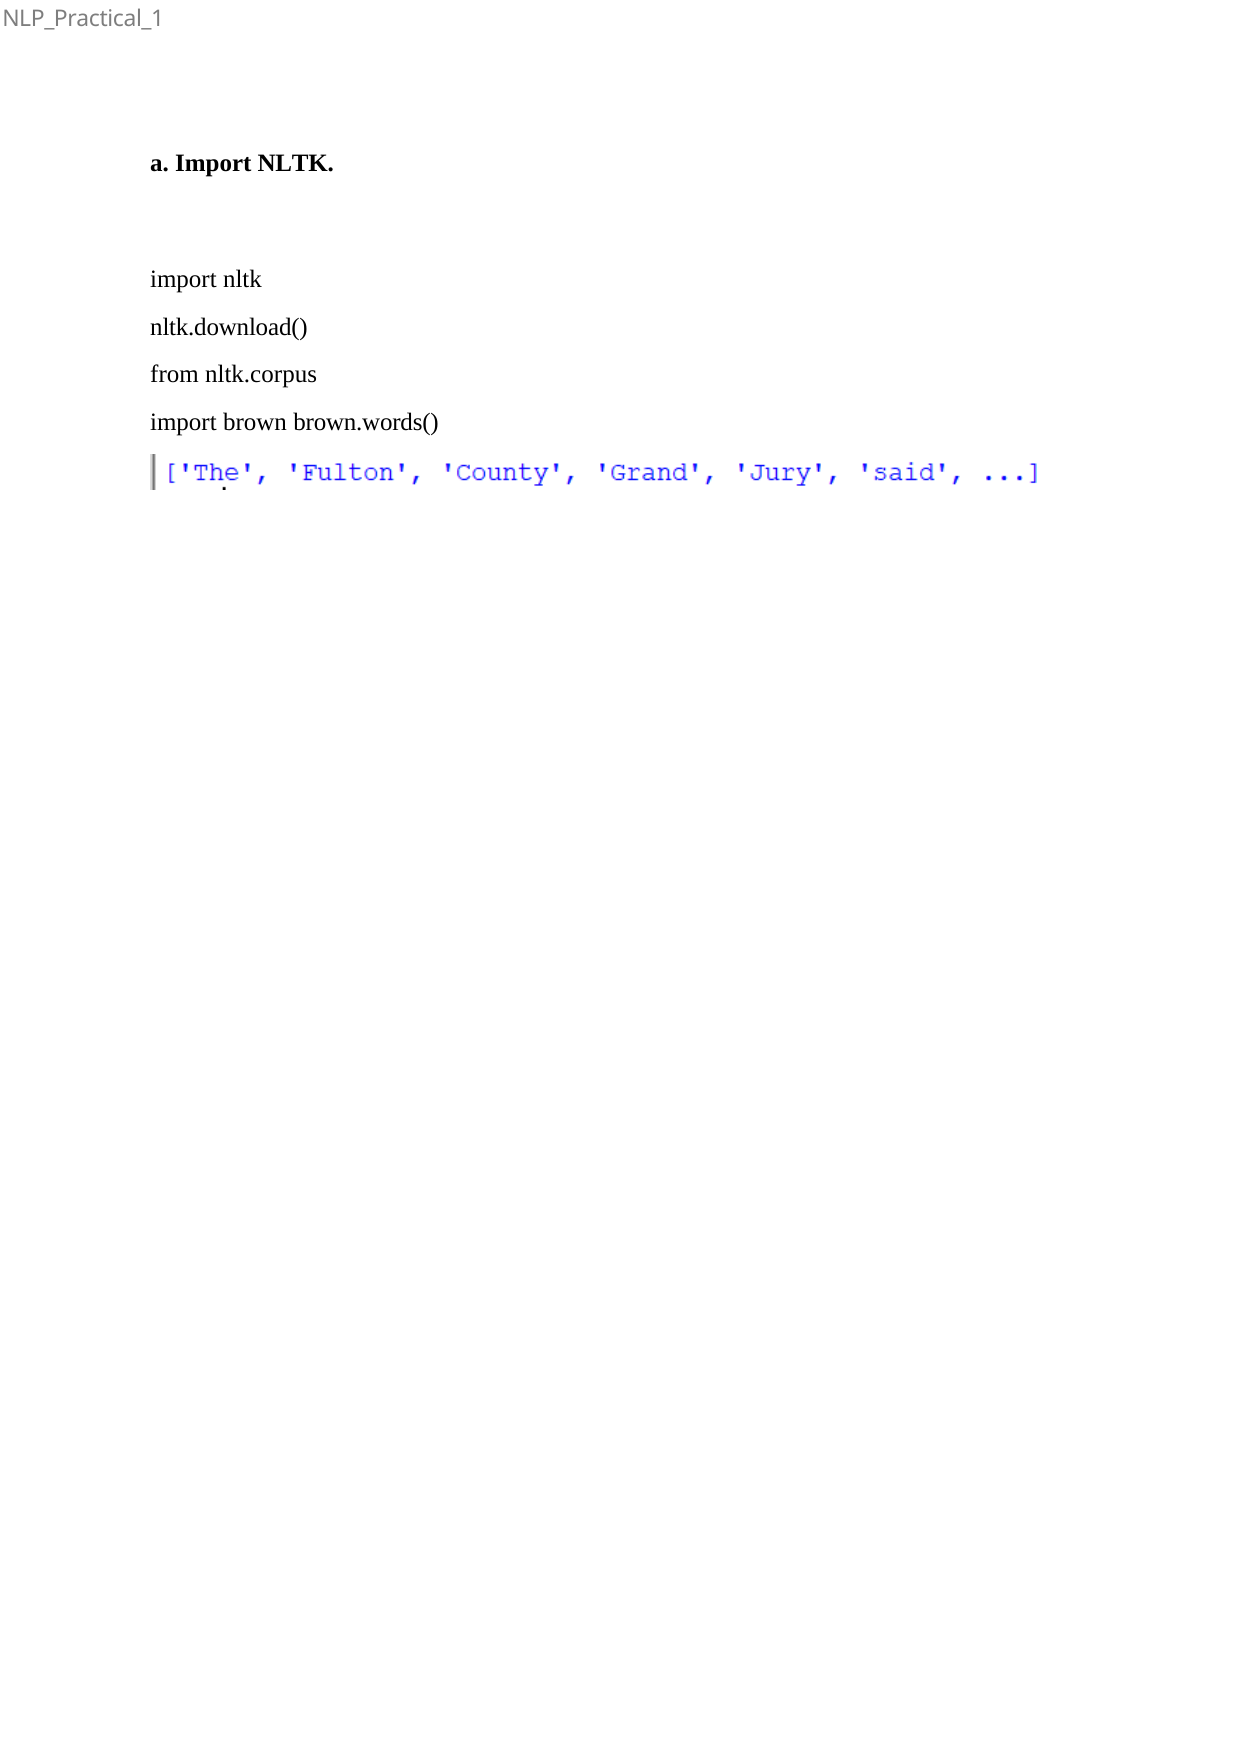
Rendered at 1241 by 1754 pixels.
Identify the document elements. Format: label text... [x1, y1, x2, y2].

text import nltk nltk.download() [150, 264, 401, 340]
text import brown brown.words() [150, 407, 598, 435]
subtitle Import NLTK. [150, 148, 1122, 177]
text from nltk.corpus [150, 359, 598, 388]
picture [150, 454, 1037, 490]
